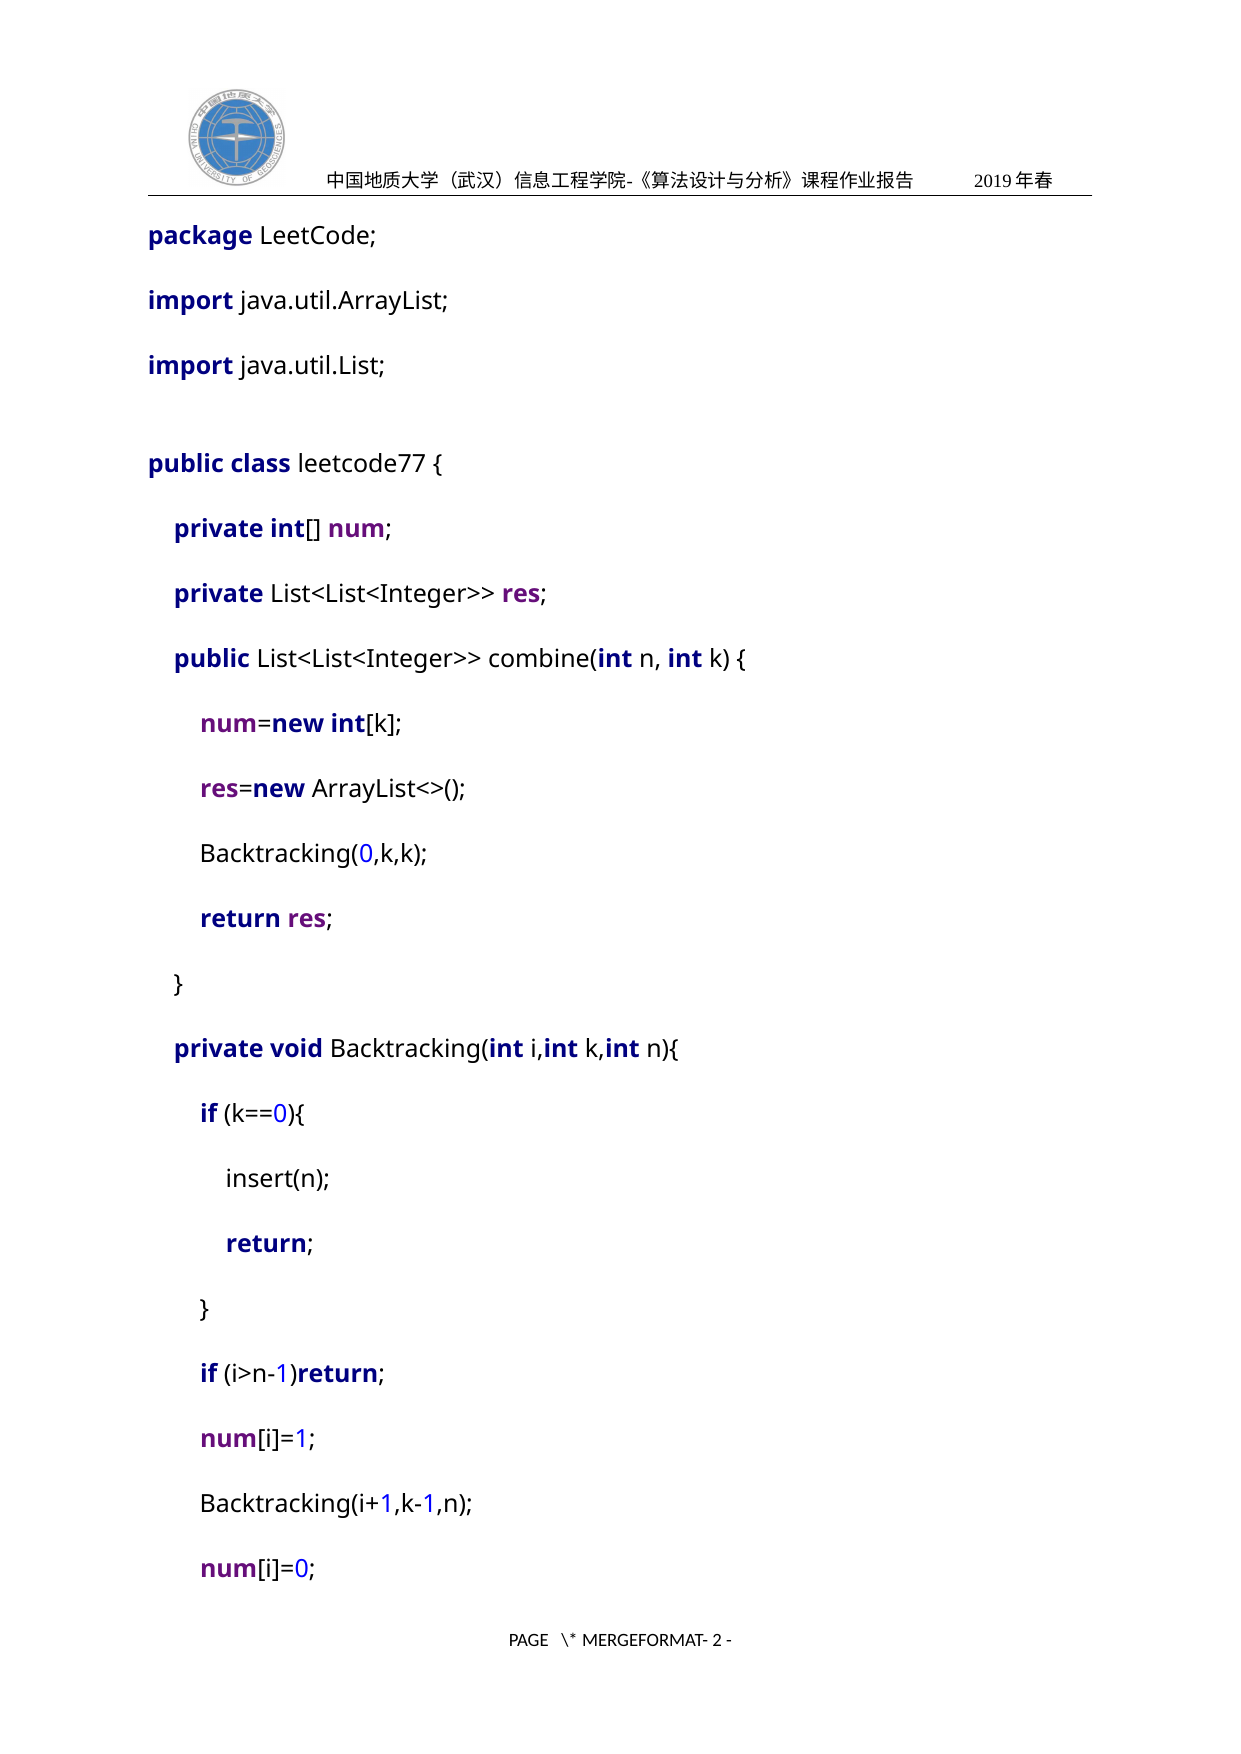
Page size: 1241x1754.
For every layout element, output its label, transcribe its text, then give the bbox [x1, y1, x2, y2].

text Backtracking(i+1,k-1,n); [148, 1470, 1092, 1535]
text import java.util.ArrayList; [148, 267, 1092, 332]
text Backtracking(0,k,k); [148, 820, 1092, 885]
text num[i]=1; [148, 1405, 1092, 1470]
text public class leetcode77 { [148, 430, 1092, 495]
text if (i>n-1)return; [148, 1340, 1092, 1405]
text return; [148, 1210, 1092, 1275]
text insert(n); [148, 1145, 1092, 1210]
text res=new ArrayList<>(); [148, 755, 1092, 820]
picture [187, 88, 286, 187]
text public List<List<Integer>> combine(int n, int k) { [148, 625, 1092, 690]
text } [148, 1275, 1092, 1340]
text if (k==0){ [148, 1080, 1092, 1145]
text package LeetCode; [148, 202, 1092, 267]
text import java.util.List; [148, 332, 1092, 397]
text private void Backtracking(int i,int k,int n){ [148, 1015, 1092, 1080]
text } [148, 950, 1092, 1015]
text private int[] num; [148, 495, 1092, 560]
text return res; [148, 885, 1092, 950]
text num[i]=0; [148, 1535, 1092, 1600]
text num=new int[k]; [148, 690, 1092, 755]
text private List<List<Integer>> res; [148, 560, 1092, 625]
